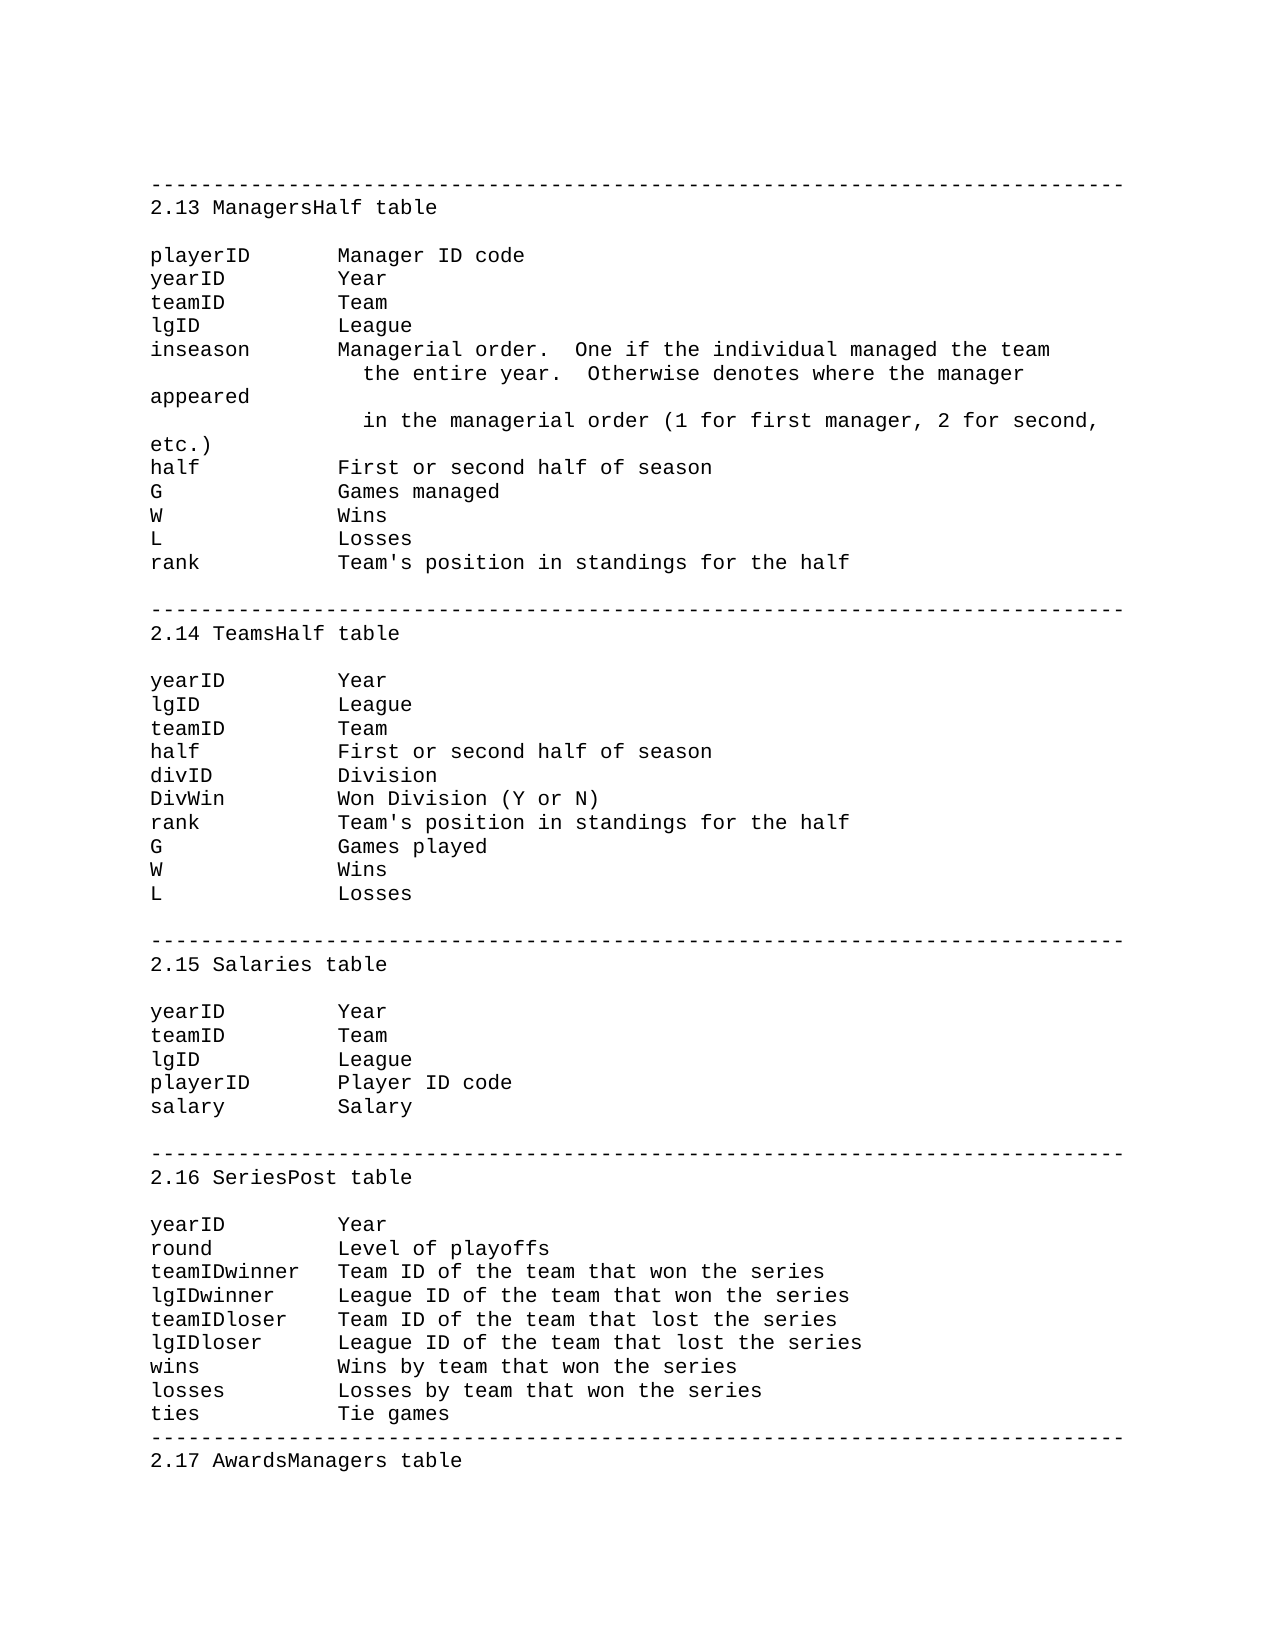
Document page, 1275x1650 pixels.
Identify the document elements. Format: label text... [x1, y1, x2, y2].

text DivWin Won Division (Y or N) [150, 788, 1125, 812]
text in the managerial order (1 for first manager, 2 for second, etc.) [150, 410, 1125, 457]
text lgIDwinner League ID of the team that won the series [150, 1285, 1125, 1309]
text lgID League [150, 1048, 1125, 1072]
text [150, 1427, 1125, 1451]
text G Games managed [150, 481, 1125, 505]
text yearID Year [150, 268, 1125, 292]
text teamIDloser Team ID of the team that lost the series [150, 1309, 1125, 1332]
text inseason Managerial order. One if the individual managed the team [150, 339, 1125, 363]
text teamID Team [150, 717, 1125, 741]
text W Wins [150, 859, 1125, 883]
text ------------------------------------------------------------------------------ [150, 930, 1125, 954]
text ------------------------------------------------------------------------------ [150, 1143, 1125, 1167]
text G Games played [150, 836, 1125, 859]
text 2.14 TeamsHalf table [150, 623, 1125, 647]
text ------------------------------------------------------------------------------ [150, 599, 1125, 623]
text 2.17 AwardsManagers table [150, 1451, 1125, 1474]
text 2.16 SeriesPost table [150, 1167, 1125, 1190]
text teamID Team [150, 292, 1125, 316]
text divID Division [150, 765, 1125, 788]
text W Wins [150, 505, 1125, 528]
text yearID Year [150, 1001, 1125, 1025]
text L Losses [150, 883, 1125, 907]
text ties Tie games [150, 1403, 1125, 1427]
text losses Losses by team that won the series [150, 1379, 1125, 1403]
text rank Team's position in standings for the half [150, 812, 1125, 836]
text ------------------------------------------------------------------------------ [150, 174, 1125, 197]
text teamID Team [150, 1025, 1125, 1048]
text wins Wins by team that won the series [150, 1356, 1125, 1379]
text the entire year. Otherwise denotes where the manager appeared [150, 363, 1125, 410]
text playerID Player ID code [150, 1072, 1125, 1096]
text 2.15 Salaries table [150, 954, 1125, 978]
text half First or second half of season [150, 741, 1125, 765]
text playerID Manager ID code [150, 244, 1125, 268]
text yearID Year [150, 670, 1125, 694]
text yearID Year [150, 1214, 1125, 1238]
text lgIDloser League ID of the team that lost the series [150, 1332, 1125, 1356]
text L Losses [150, 528, 1125, 552]
text teamIDwinner Team ID of the team that won the series [150, 1261, 1125, 1285]
text 2.13 ManagersHalf table [150, 197, 1125, 221]
text half First or second half of season [150, 457, 1125, 481]
text round Level of playoffs [150, 1238, 1125, 1261]
text salary Salary [150, 1096, 1125, 1119]
text lgID League [150, 316, 1125, 339]
text lgID League [150, 694, 1125, 717]
text rank Team's position in standings for the half [150, 552, 1125, 576]
